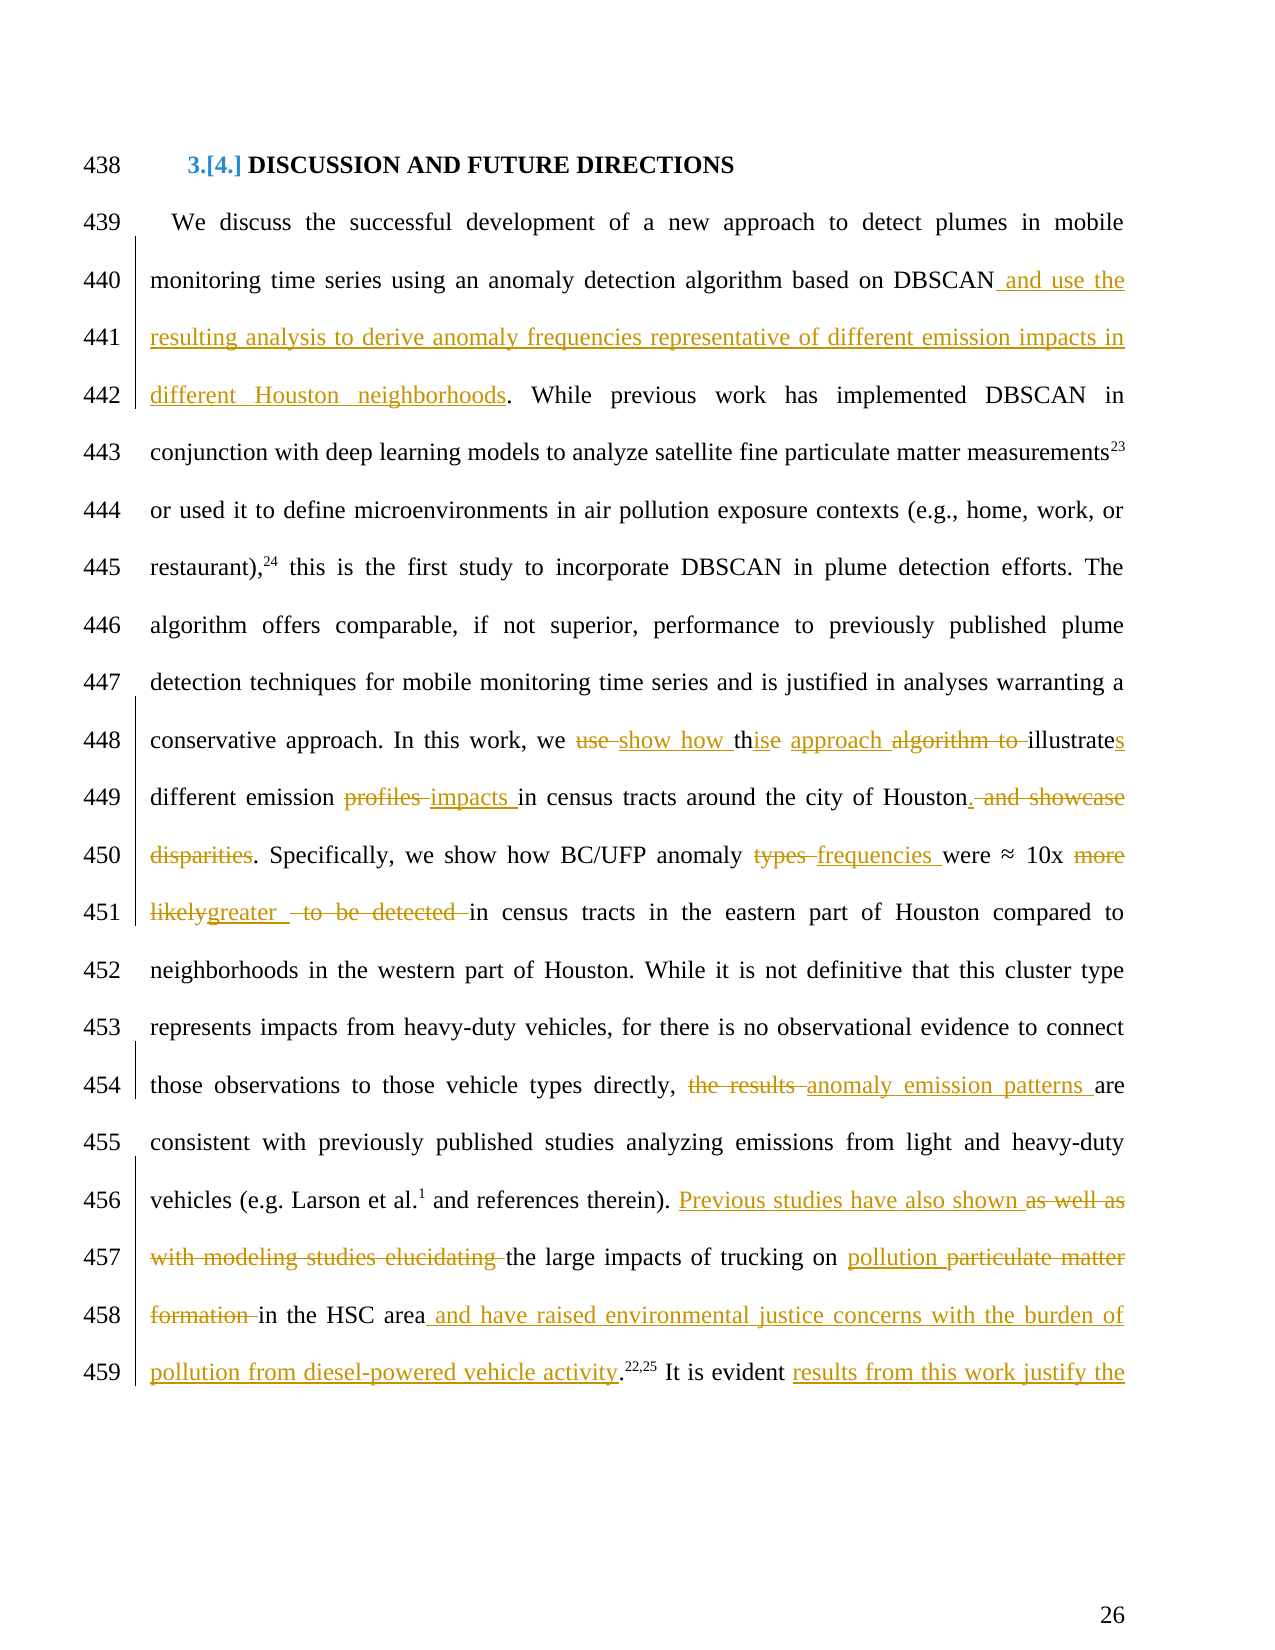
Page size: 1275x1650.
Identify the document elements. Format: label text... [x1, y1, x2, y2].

list DISCUSSION AND FUTURE DIRECTIONS [187, 150, 1125, 179]
